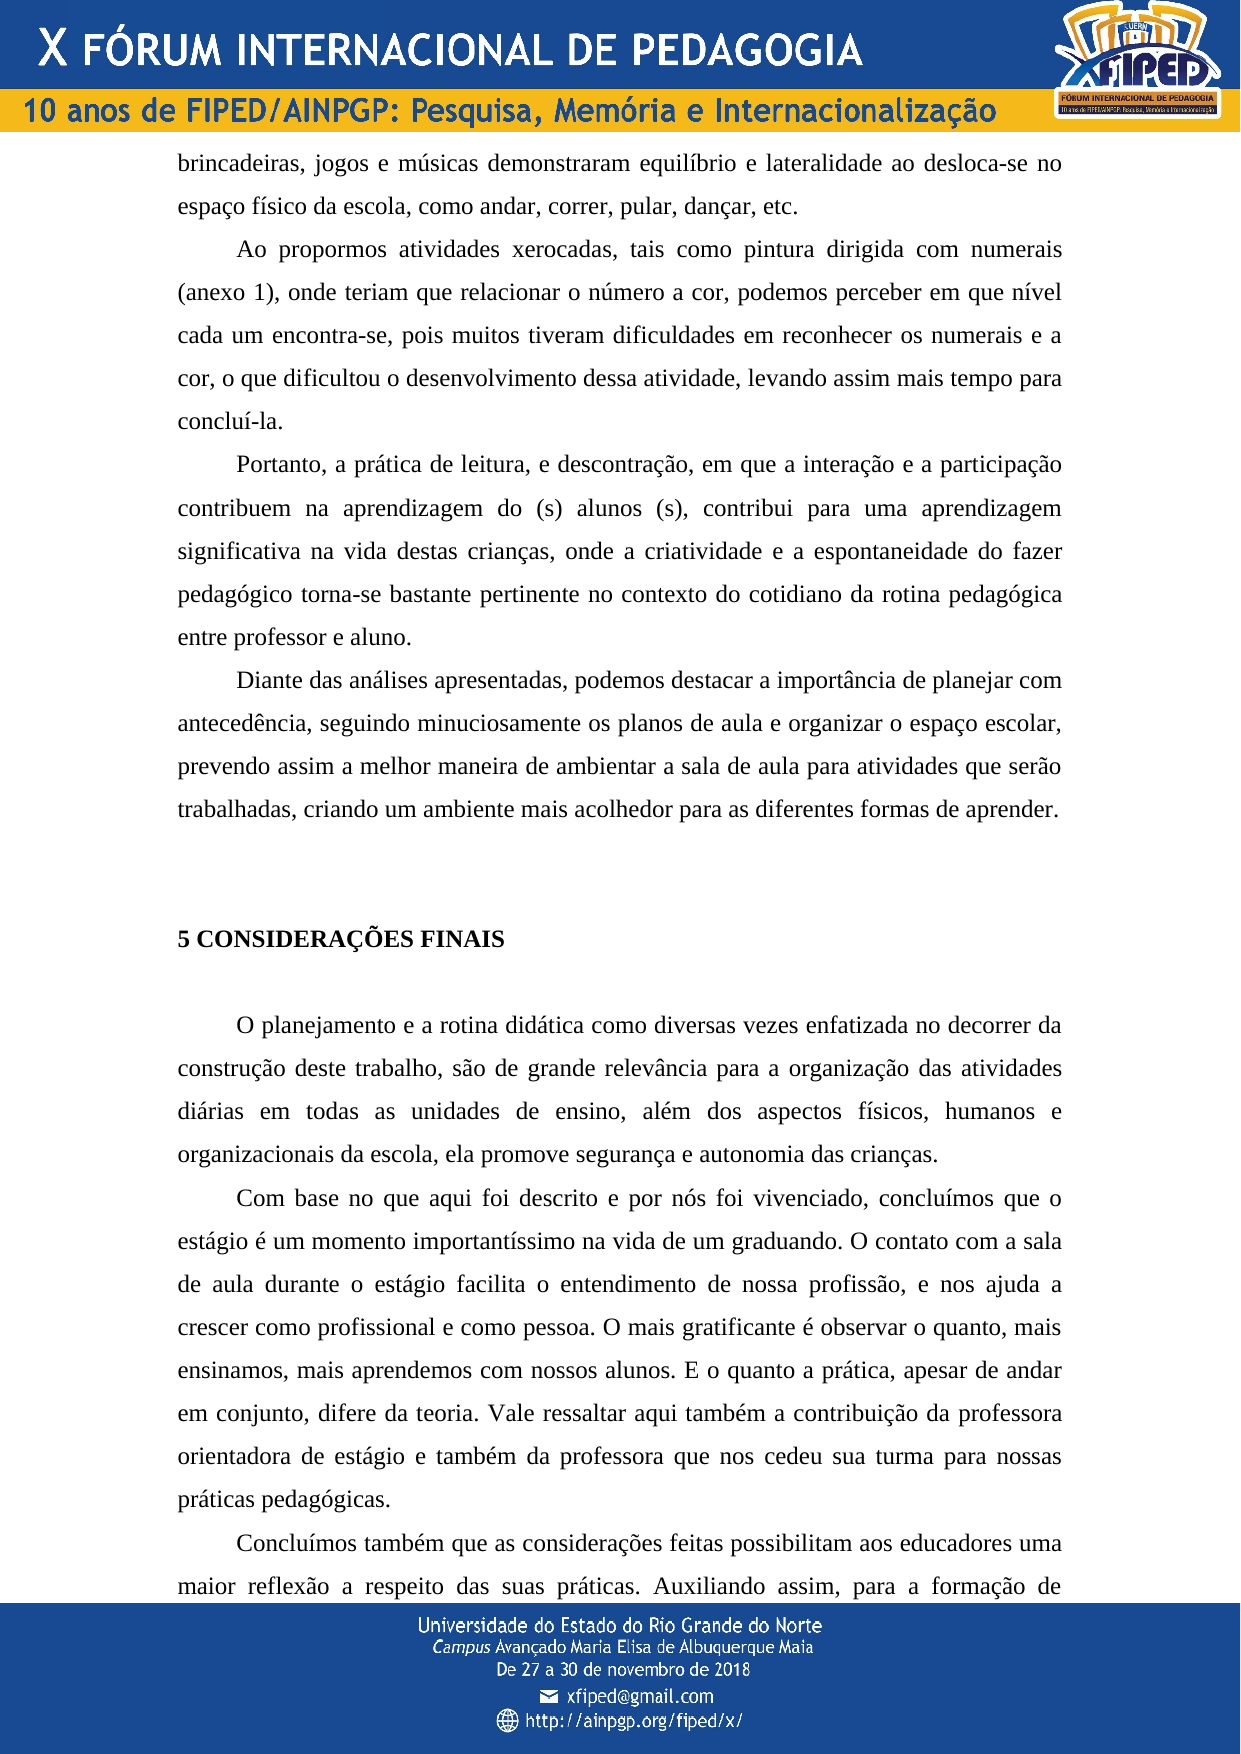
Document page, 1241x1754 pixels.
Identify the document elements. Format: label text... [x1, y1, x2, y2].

picture [0, 0, 1241, 132]
text Ao propormos atividades xerocadas, tais como pintura dirigida com numerais (anexo 1), onde teriam que relacionar o número a cor, podemos perceber em que nível cada um encontra-se, pois muitos tiveram dificuldades em reconhecer os numerais e a cor, o que dificultou o desenvolvimento dessa atividade, levando assim mais tempo para concluí-la. [177, 234, 1063, 435]
text Diante das análises apresentadas, podemos destacar a importância de planejar com antecedência, seguindo minuciosamente os planos de aula e organizar o espaço escolar, prevendo assim a melhor maneira de ambientar a sala de aula para atividades que serão trabalhadas, criando um ambiente mais acolhedor para as diferentes formas de aprender. [177, 665, 1063, 823]
text Com base no que aqui foi descrito e por nós foi vivenciado, concluímos que o estágio é um momento importantíssimo na vida de um graduando. O contato com a sala de aula durante o estágio facilita o entendimento de nossa profissão, e nos ajuda a crescer como profissional e como pessoa. O mais gratificante é observar o quanto, mais ensinamos, mais aprendemos com nossos alunos. E o quanto a prática, apesar de andar em conjunto, difere da teoria. Vale ressaltar aqui também a contribuição da professora orientadora de estágio e também da professora que nos cedeu sua turma para nossas práticas pedagógicas. [177, 1183, 1063, 1513]
text O planejamento e a rotina didática como diversas vezes enfatizada no decorrer da construção deste trabalho, são de grande relevância para a organização das atividades diárias em todas as unidades de ensino, além dos aspectos físicos, humanos e organizacionais da escola, ela promove segurança e autonomia das crianças. [177, 1010, 1063, 1168]
text Portanto, a prática de leitura, e descontração, em que a interação e a participação contribuem na aprendizagem do (s) alunos (s), contribui para uma aprendizagem significativa na vida destas crianças, onde a criatividade e a espontaneidade do fazer pedagógico torna-se bastante pertinente no contexto do cotidiano da rotina pedagógica entre professor e aluno. [177, 449, 1063, 651]
text 5 CONSIDERAÇÕES FINAIS [177, 924, 1063, 953]
picture [0, 1603, 1241, 1754]
